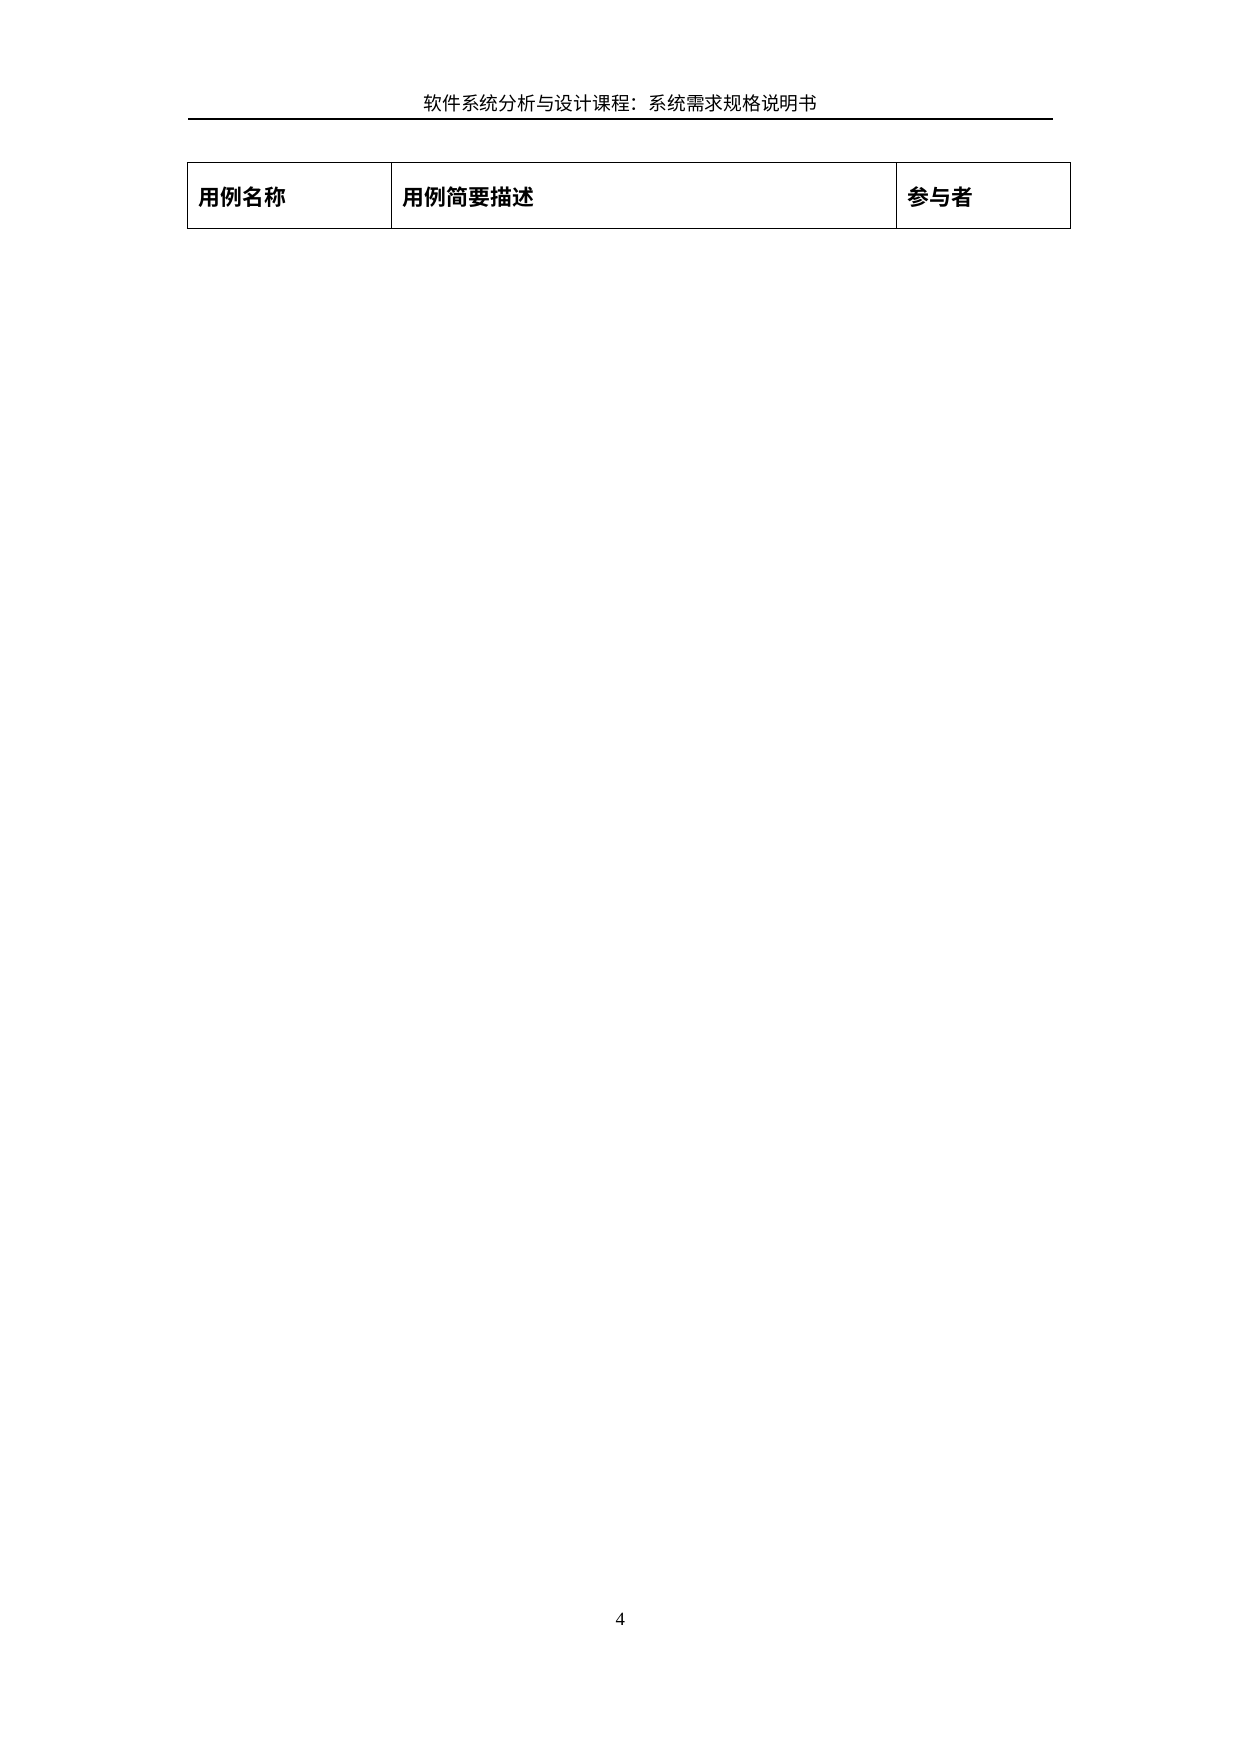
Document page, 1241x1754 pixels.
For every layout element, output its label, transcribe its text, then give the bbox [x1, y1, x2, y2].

table_header 参与者 [897, 163, 1070, 228]
table_header 用例简要描述 [392, 163, 896, 228]
table_header 用例名称 [188, 163, 391, 228]
